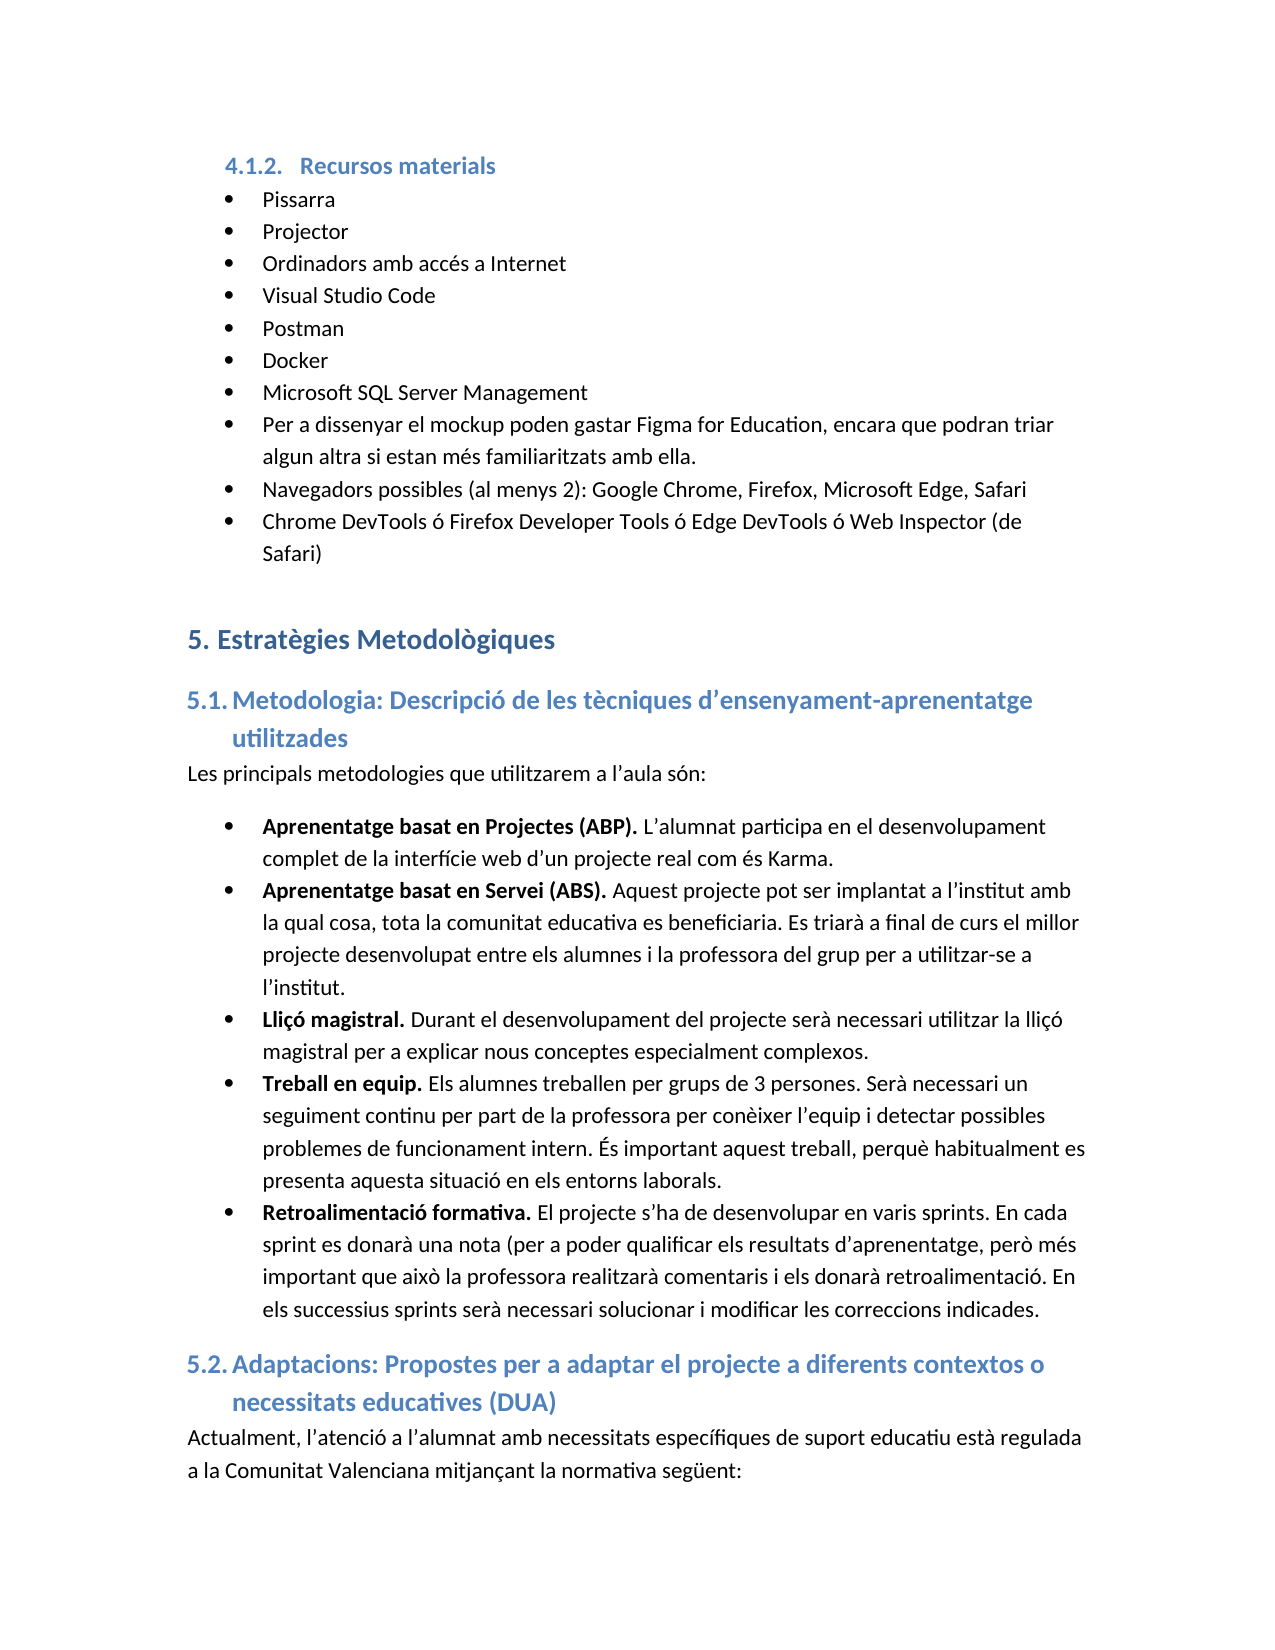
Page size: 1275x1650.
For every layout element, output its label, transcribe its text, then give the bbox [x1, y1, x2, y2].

list Aprenentatge basat en Servei (ABS). Aquest projecte pot ser implantat a l’institut amb la qual cosa, tota la comunitat educativa es beneficiaria. Es triarà a final de curs el millor projecte desenvolupat entre els alumnes i la professora del grup per a utilitzar-se a l’institut. [225, 876, 1087, 1001]
list Treball en equip. Els alumnes treballen per grups de 3 persones. Serà necessari un seguiment continu per part de la professora per conèixer l’equip i detectar possibles problemes de funcionament intern. És important aquest treball, perquè habitualment es presenta aquesta situació en els entorns laborals. [225, 1069, 1087, 1194]
list Visual Studio Code [225, 282, 1087, 309]
list Chrome DevTools ó Firefox Developer Tools ó Edge DevTools ó Web Inspector (de Safari) [225, 507, 1087, 567]
list Microsoft SQL Server Management [225, 378, 1087, 406]
list Postman [225, 314, 1087, 342]
list Docker [225, 346, 1087, 374]
subtitle Metodologia: Descripció de les tècniques d’ensenyament-aprenentatge utilitzades [186, 683, 1087, 754]
list Ordinadors amb accés a Internet [225, 249, 1087, 277]
list Retroalimentació formativa. El projecte s’ha de desenvolupar en varis sprints. En cada sprint es donarà una nota (per a poder qualificar els resultats d’aprenentatge, però més important que això la professora realitzarà comentaris i els donarà retroalimentació. En els successius sprints serà necessari solucionar i modificar les correccions indicades. [225, 1198, 1087, 1323]
list Pissarra [225, 185, 1087, 213]
subtitle Estratègies Metodològiques [187, 621, 1087, 657]
list Lliçó magistral. Durant el desenvolupament del projecte serà necessari utilitzar la lliçó magistral per a explicar nous conceptes especialment complexos. [225, 1005, 1087, 1065]
list Per a dissenyar el mockup poden gastar Figma for Education, encara que podran triar algun altra si estan més familiaritzats amb ella. [225, 410, 1087, 471]
text Les principals metodologies que utilitzarem a l’aula són: [187, 759, 1087, 787]
list Projector [225, 217, 1087, 245]
list Navegadors possibles (al menys 2): Google Chrome, Firefox, Microsoft Edge, Safari [225, 475, 1087, 503]
list Aprenentatge basat en Projectes (ABP). L’alumnat participa en el desenvolupament complet de la interfície web d’un projecte real com és Karma. [225, 812, 1087, 872]
subtitle Adaptacions: Propostes per a adaptar el projecte a diferents contextos o necessitats educatives (DUA) [186, 1348, 1087, 1419]
subtitle Recursos materials [225, 150, 1087, 181]
text Actualment, l’atenció a l’alumnat amb necessitats específiques de suport educatiu està regulada a la Comunitat Valenciana mitjançant la normativa següent: [187, 1423, 1087, 1484]
